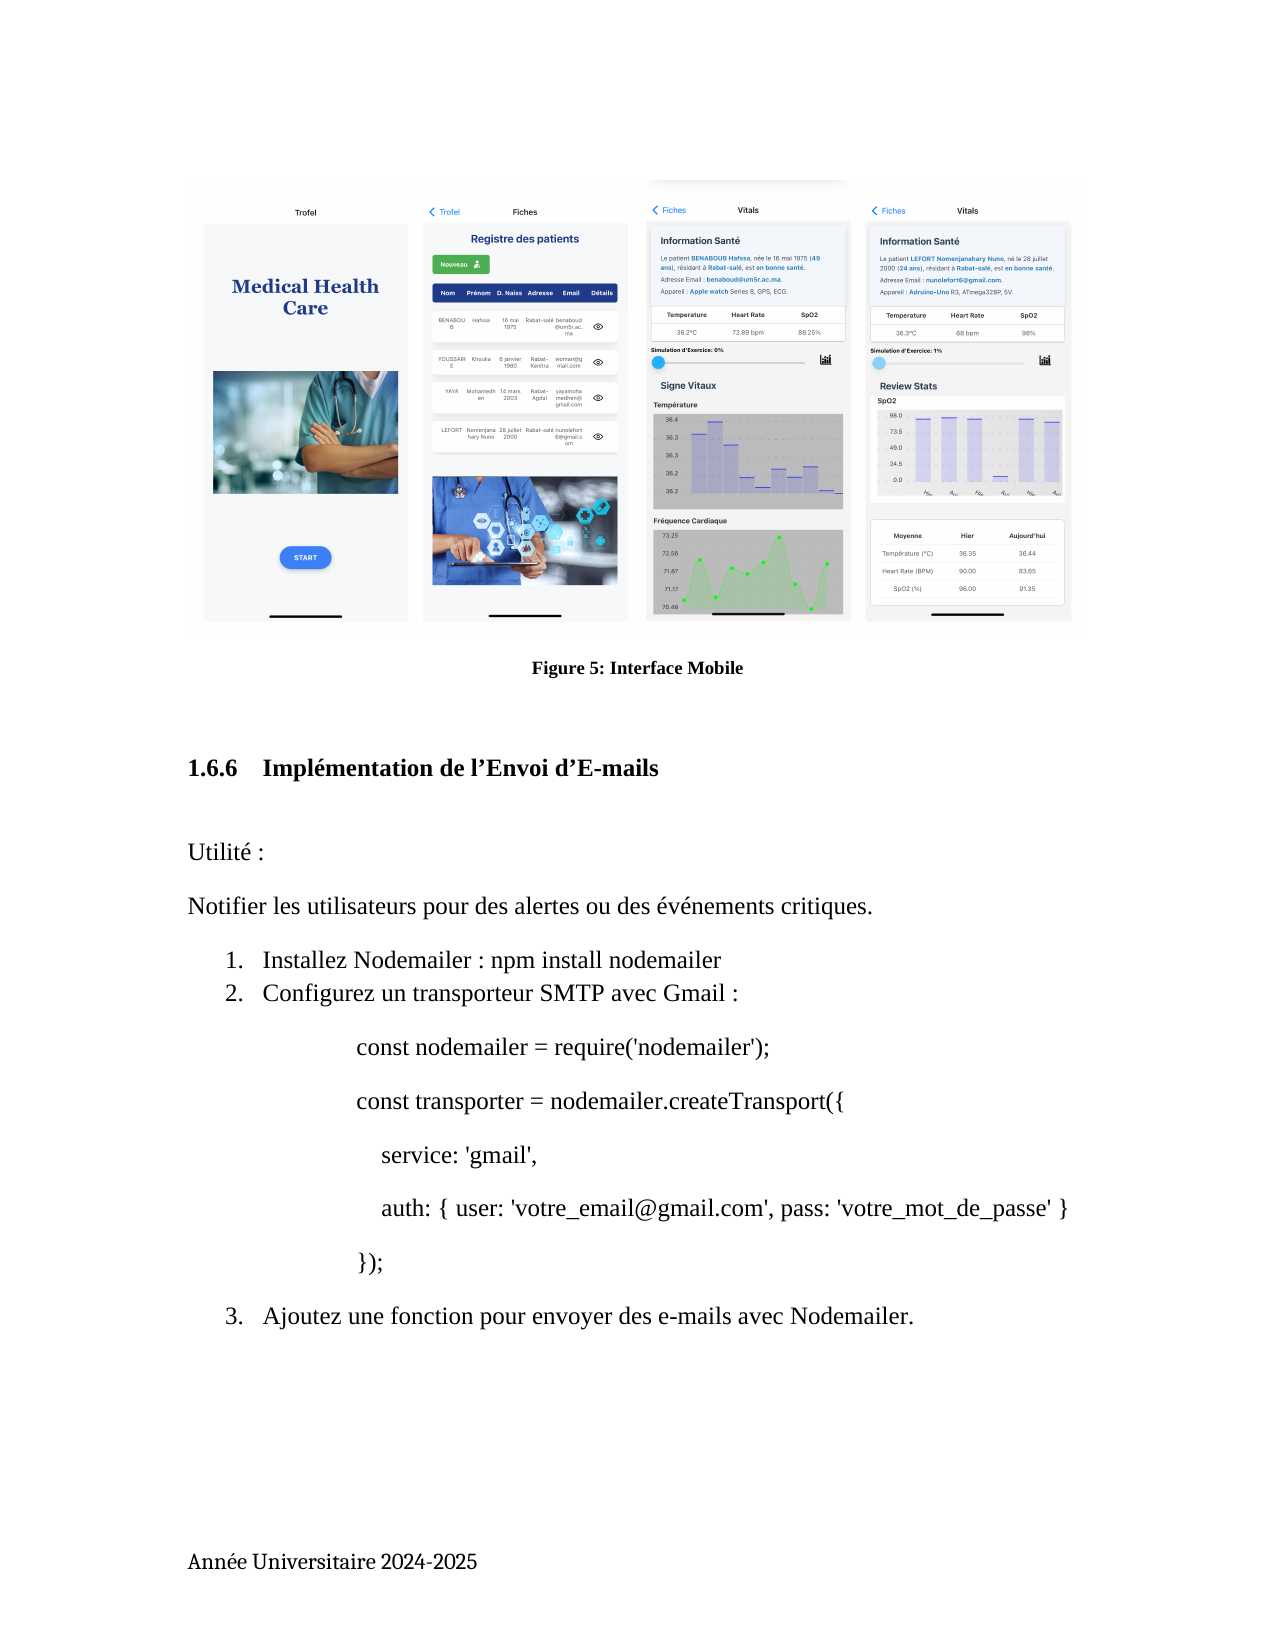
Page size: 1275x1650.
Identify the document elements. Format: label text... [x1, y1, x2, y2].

text Utilité : [187, 837, 1087, 866]
text Notifier les utilisateurs pour des alertes ou des événements critiques. [187, 891, 1087, 920]
list Installez Nodemailer : npm install nodemailer [225, 945, 1087, 974]
picture [187, 180, 1088, 633]
text Figure 5: Interface Mobile [187, 657, 1087, 679]
subtitle Implémentation de l’Envoi d’E-mails [187, 753, 1087, 782]
list Configurez un transporteur SMTP avec Gmail : [225, 978, 1087, 1007]
text service: 'gmail', [337, 1140, 1087, 1168]
list Ajoutez une fonction pour envoyer des e-mails avec Nodemailer. [225, 1301, 1087, 1330]
text }); [337, 1247, 1087, 1276]
text auth: { user: 'votre_email@gmail.com', pass: 'votre_mot_de_passe' } [337, 1193, 1087, 1222]
text const nodemailer = require('nodemailer'); [337, 1032, 1087, 1061]
text const transporter = nodemailer.createTransport({ [337, 1086, 1087, 1114]
